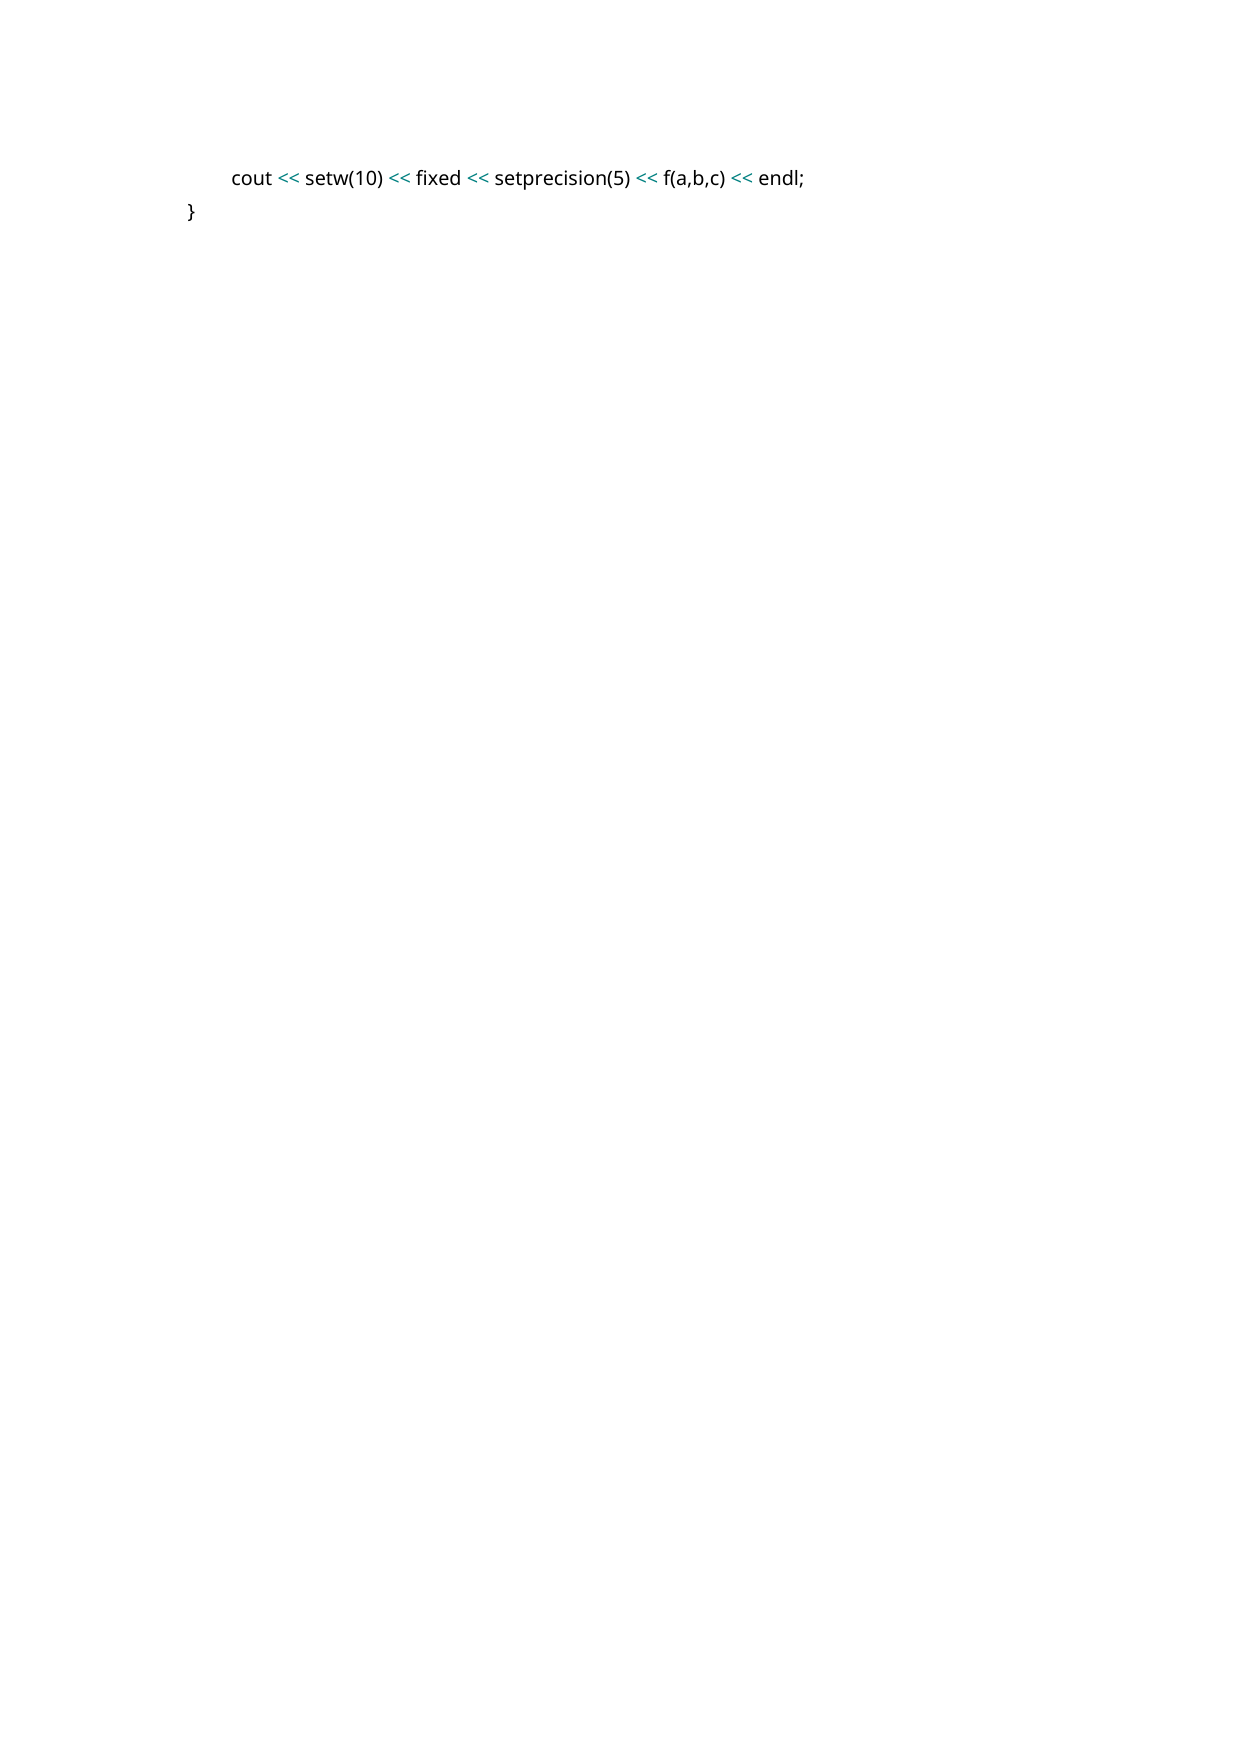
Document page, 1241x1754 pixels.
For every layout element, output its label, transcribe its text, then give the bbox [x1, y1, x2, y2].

text } [187, 194, 1053, 227]
text cout << setw(10) << fixed << setprecision(5) << f(a,b,c) << endl; [187, 162, 1053, 194]
